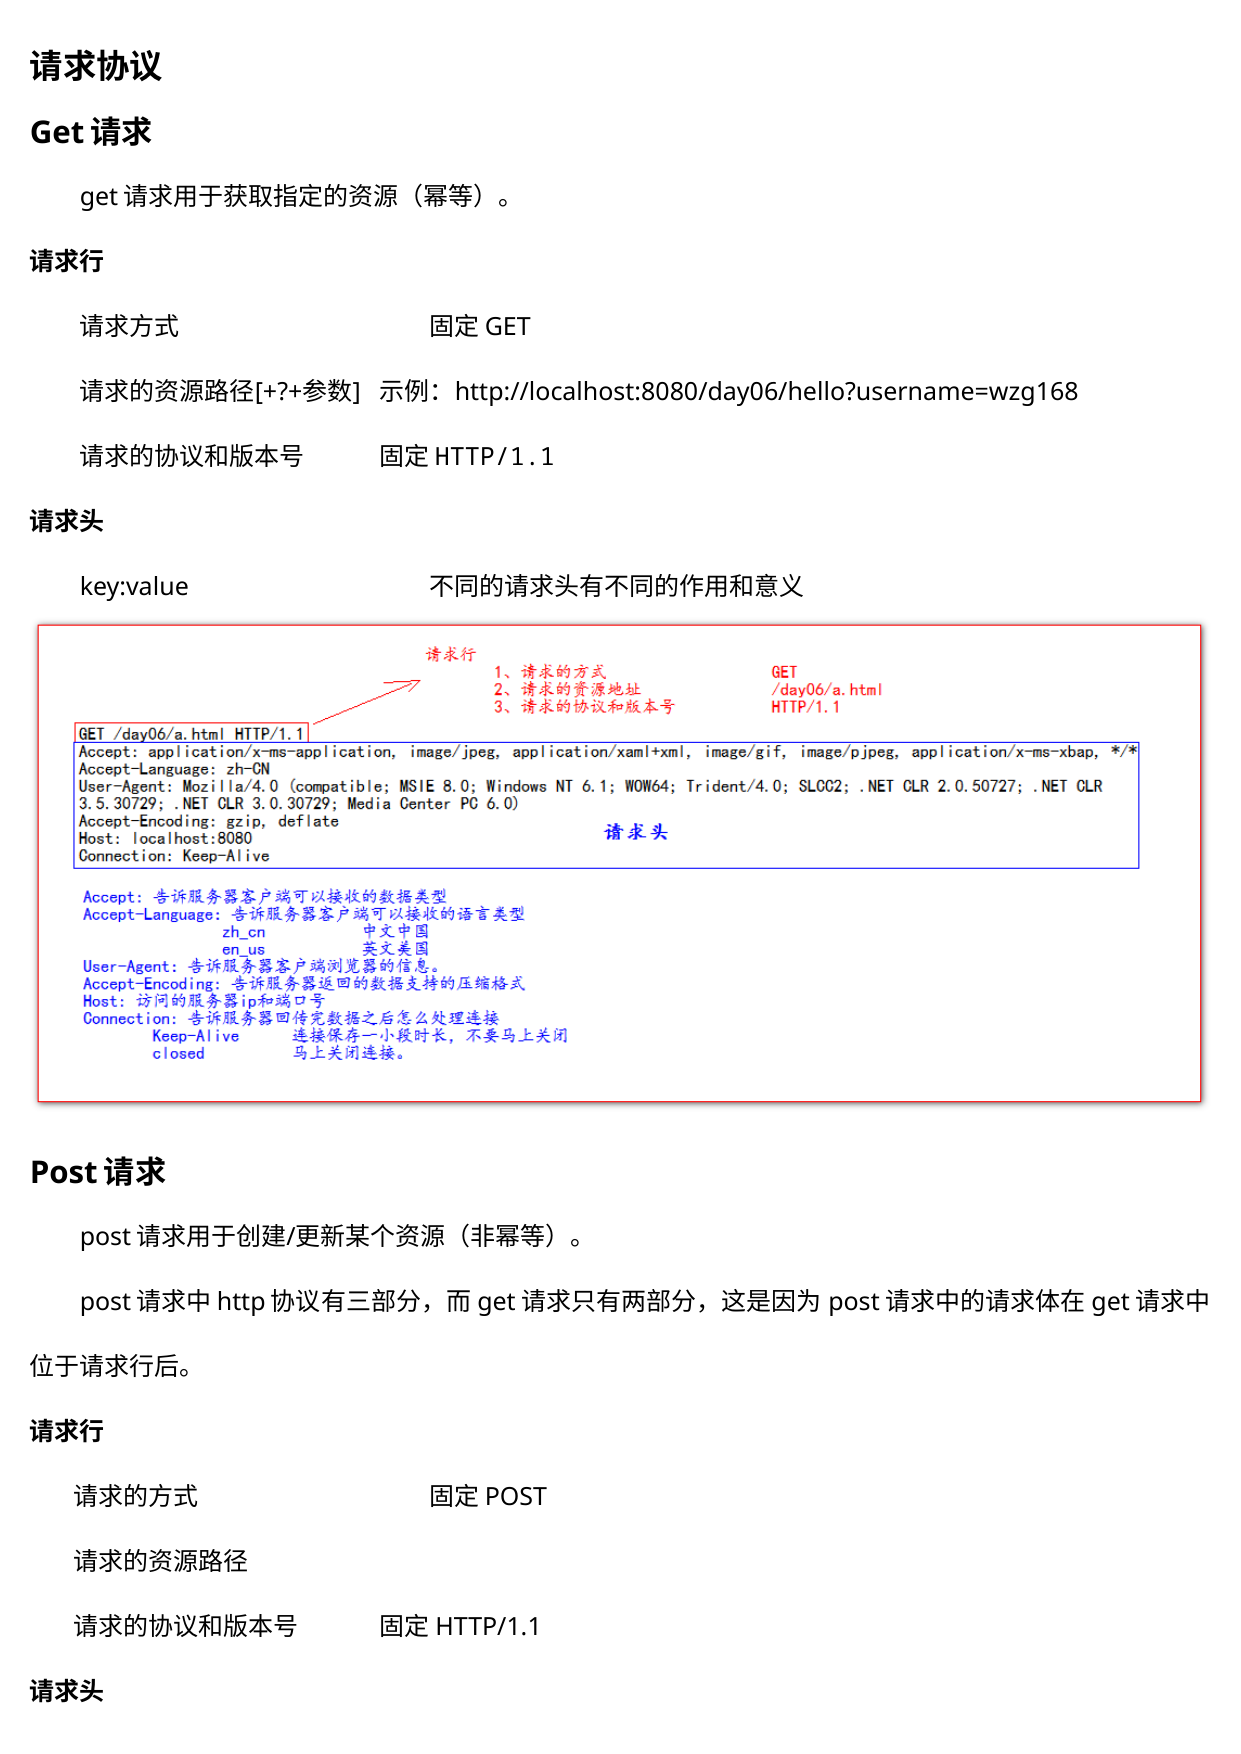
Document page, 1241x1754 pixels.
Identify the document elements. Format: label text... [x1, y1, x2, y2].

text post请求用于创建/更新某个资源（非幂等）。 [29, 1202, 1211, 1267]
text post请求中http协议有三部分，而get请求只有两部分，这是因为post请求中的请求体在get请求中位于请求行后。 [29, 1267, 1211, 1397]
text 请求方式 固定GET [29, 292, 1211, 357]
title 请求的协议和版本号 固定HTTP/1.1 [29, 422, 1211, 487]
text 请求的协议和版本号 固定 HTTP/1.1 [29, 1592, 1211, 1657]
text 请求的方式 固定POST [29, 1462, 1211, 1527]
text 请求行 [29, 1397, 1211, 1462]
text get请求用于获取指定的资源（幂等）。 [29, 162, 1211, 227]
text 请求行 [29, 227, 1211, 292]
subtitle Get请求 [29, 97, 1211, 162]
picture [29, 617, 1211, 1112]
text 请求头 [29, 487, 1211, 552]
text 请求的资源路径 [29, 1527, 1211, 1592]
text 请求头 [29, 1657, 1211, 1722]
subtitle 请求协议 [29, 32, 1211, 97]
text key:value 不同的请求头有不同的作用和意义 [29, 552, 1211, 617]
subtitle Post请求 [29, 1137, 1211, 1202]
text 请求的资源路径[+?+参数] 示例：http://localhost:8080/day06/hello?username=wzg168 [29, 357, 1211, 422]
